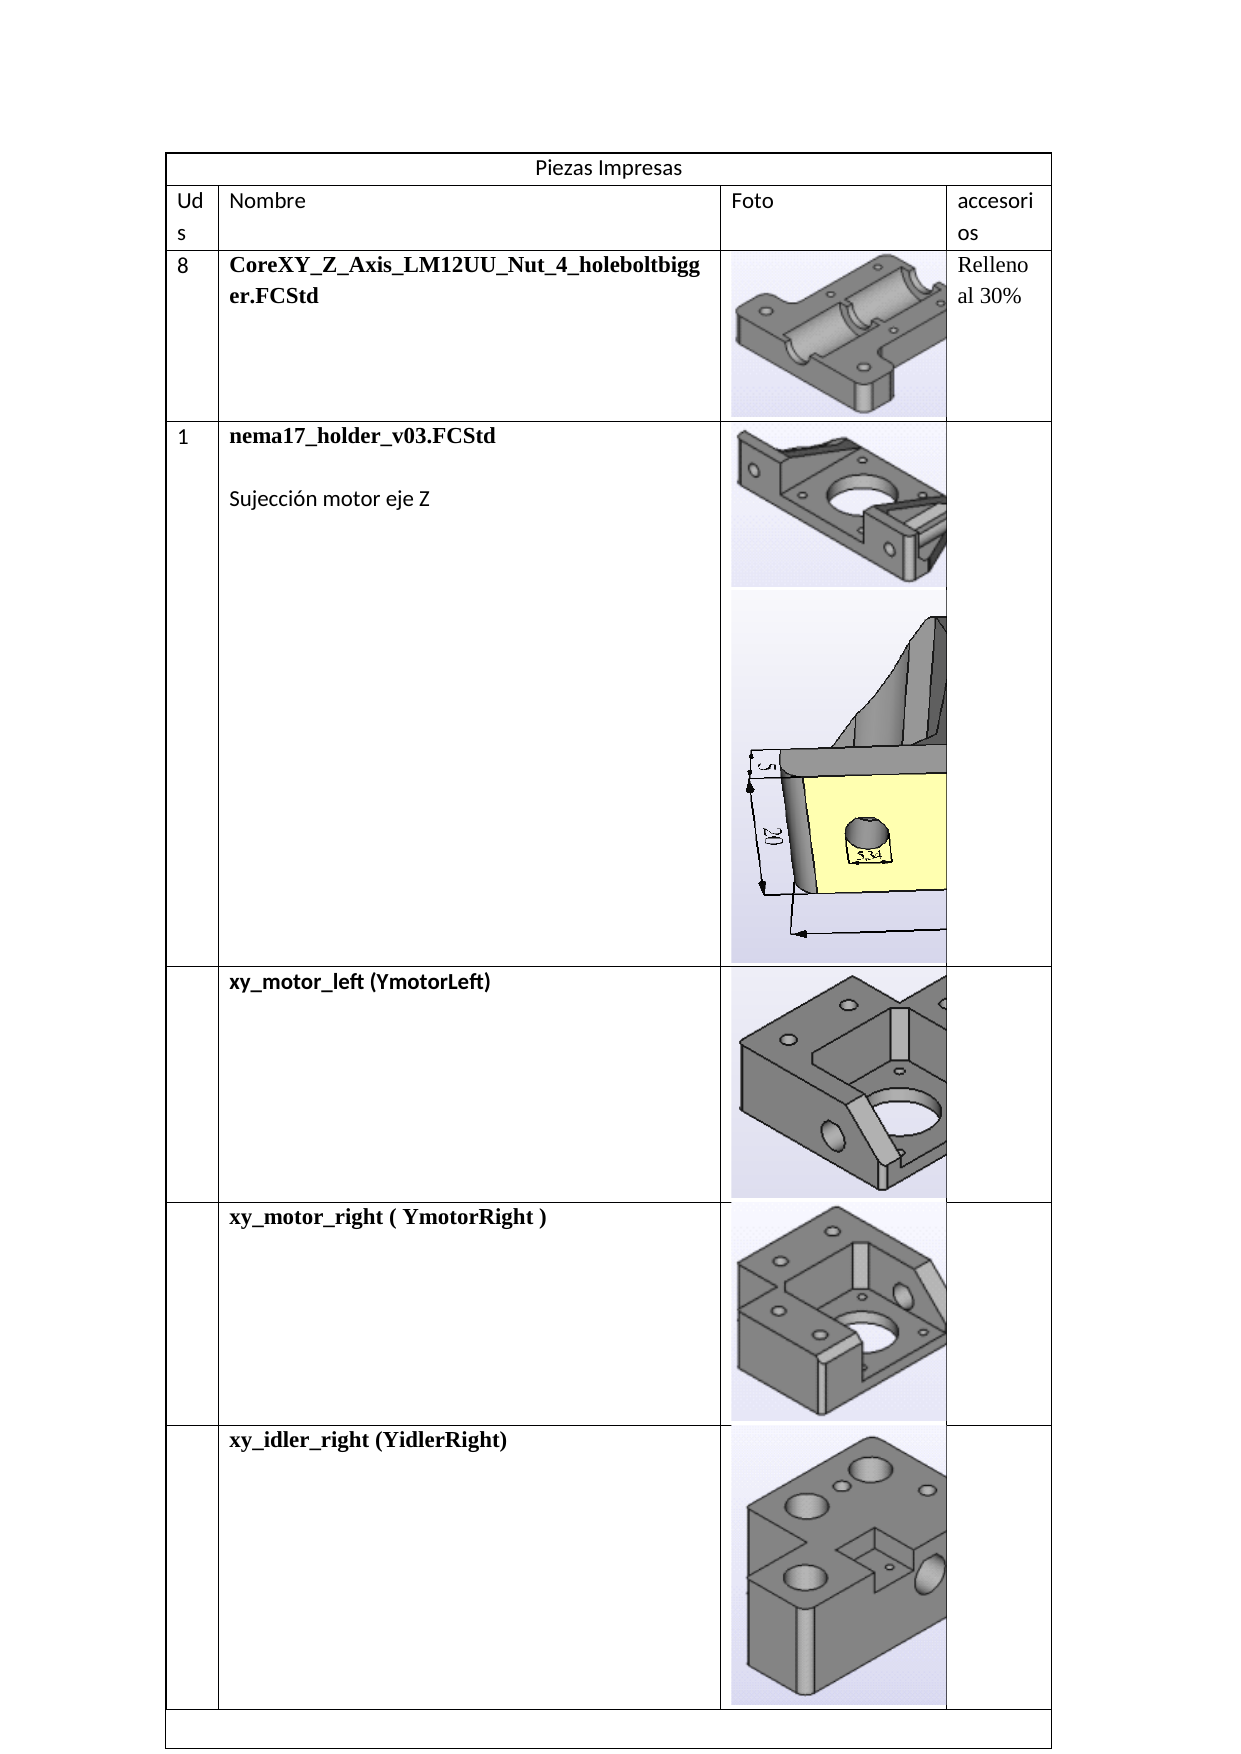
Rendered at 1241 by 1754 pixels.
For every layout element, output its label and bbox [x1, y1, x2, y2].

picture [731, 422, 947, 587]
picture [731, 1202, 947, 1421]
picture [731, 1425, 947, 1705]
picture [731, 590, 947, 963]
picture [731, 251, 947, 417]
picture [731, 967, 947, 1198]
